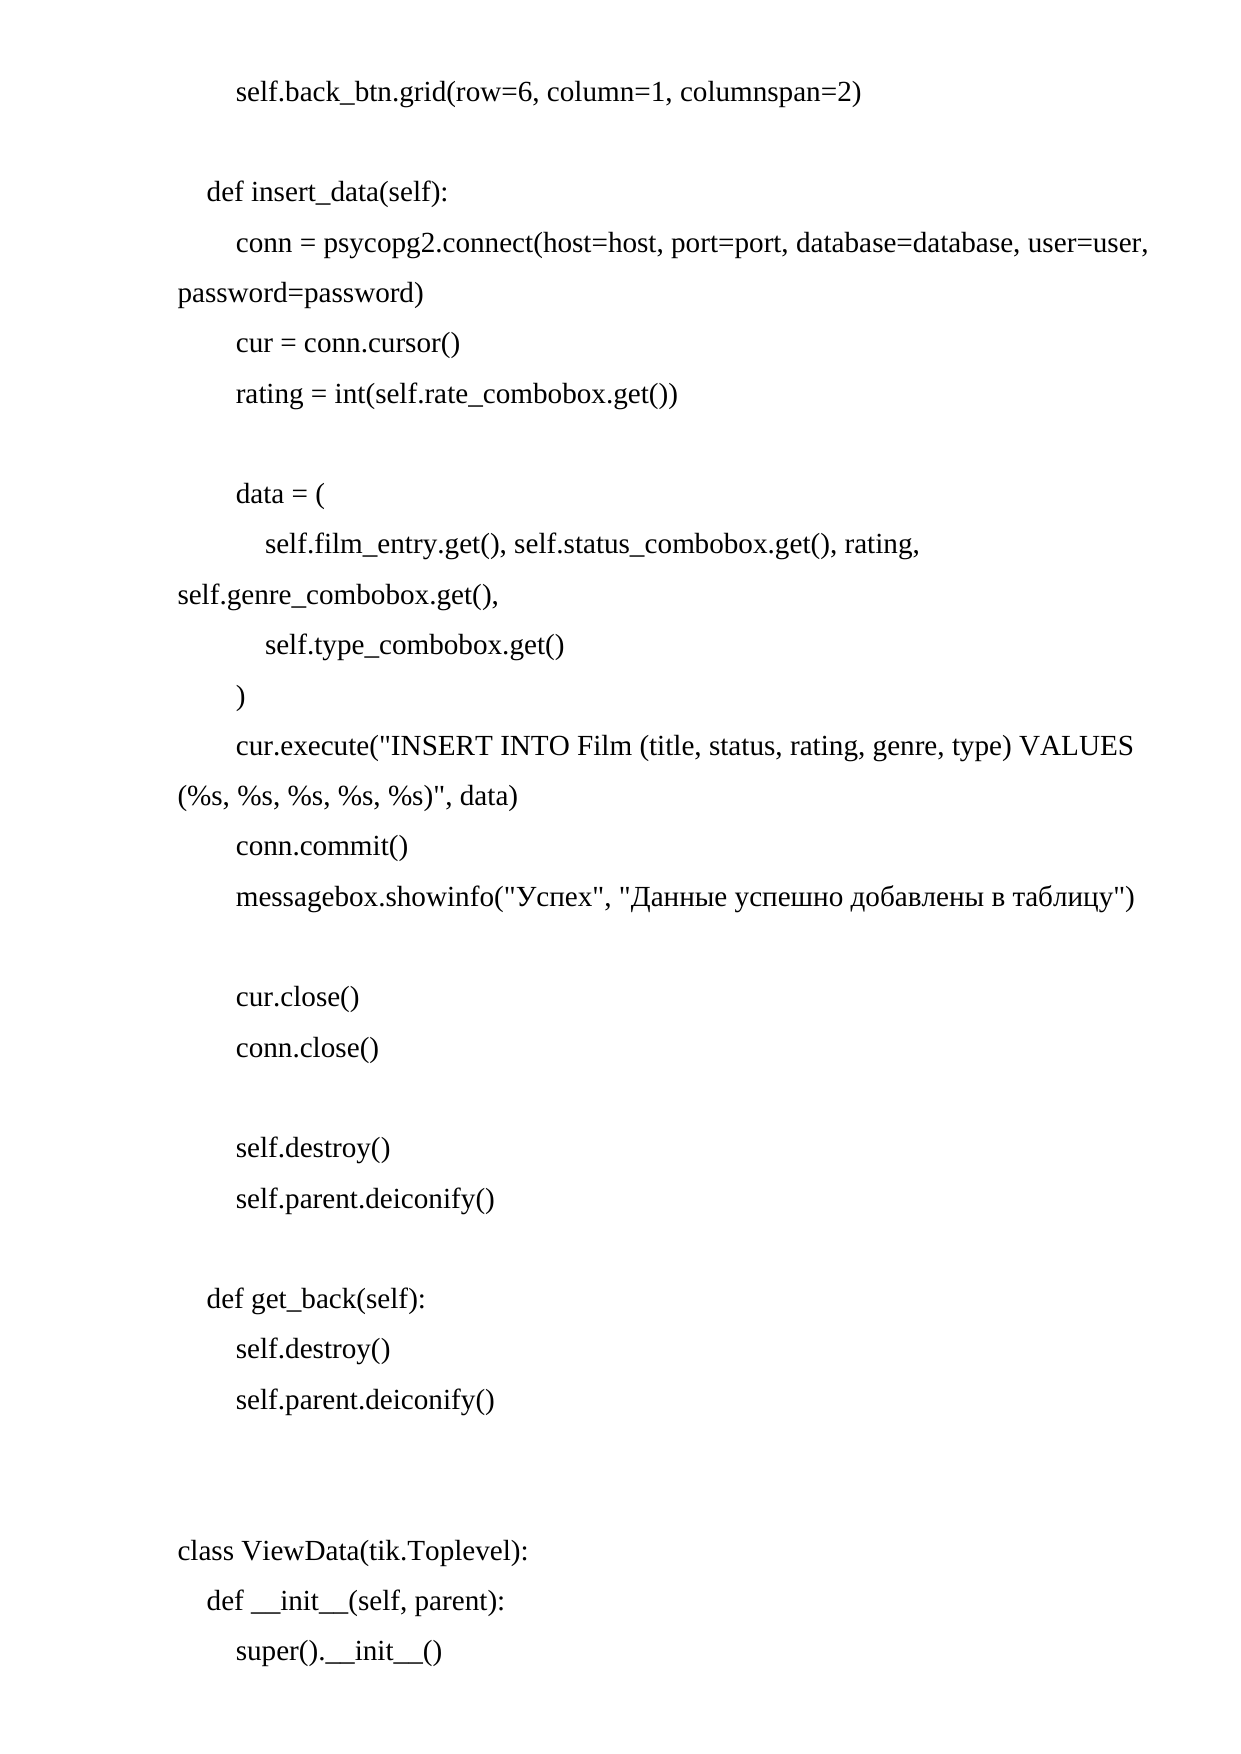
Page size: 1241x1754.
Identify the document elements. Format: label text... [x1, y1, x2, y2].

text def insert_data(self): [177, 174, 1152, 208]
text self.destroy() [177, 1130, 1152, 1164]
text cur.execute("INSERT INTO Film (title, status, rating, genre, type) VALUES (%s, %s, %s, %s, %s)", data) [177, 728, 1152, 812]
text self.parent.deiconify() [177, 1181, 1152, 1214]
text ) [177, 678, 1152, 711]
text self.back_btn.grid(row=6, column=1, columnspan=2) [177, 74, 1152, 107]
text messagebox.showinfo("Успех", "Данные успешно добавлены в таблицу") [177, 879, 1152, 912]
text cur.close() [177, 979, 1152, 1013]
text rating = int(self.rate_combobox.get()) [177, 376, 1152, 409]
text conn.commit() [177, 828, 1152, 862]
text class ViewData(tik.Toplevel): [177, 1533, 1152, 1566]
text self.parent.deiconify() [177, 1382, 1152, 1416]
text conn = psycopg2.connect(host=host, port=port, database=database, user=user, password=password) [177, 225, 1152, 309]
text self.destroy() [177, 1332, 1152, 1365]
text def get_back(self): [177, 1281, 1152, 1315]
text self.film_entry.get(), self.status_combobox.get(), rating, self.genre_combobox.get(), [177, 527, 1152, 611]
text conn.close() [177, 1030, 1152, 1063]
text data = ( [177, 476, 1152, 510]
text def __init__(self, parent): [177, 1583, 1152, 1617]
text super().__init__() [177, 1633, 1152, 1667]
text self.type_combobox.get() [177, 627, 1152, 661]
text cur = conn.cursor() [177, 325, 1152, 359]
